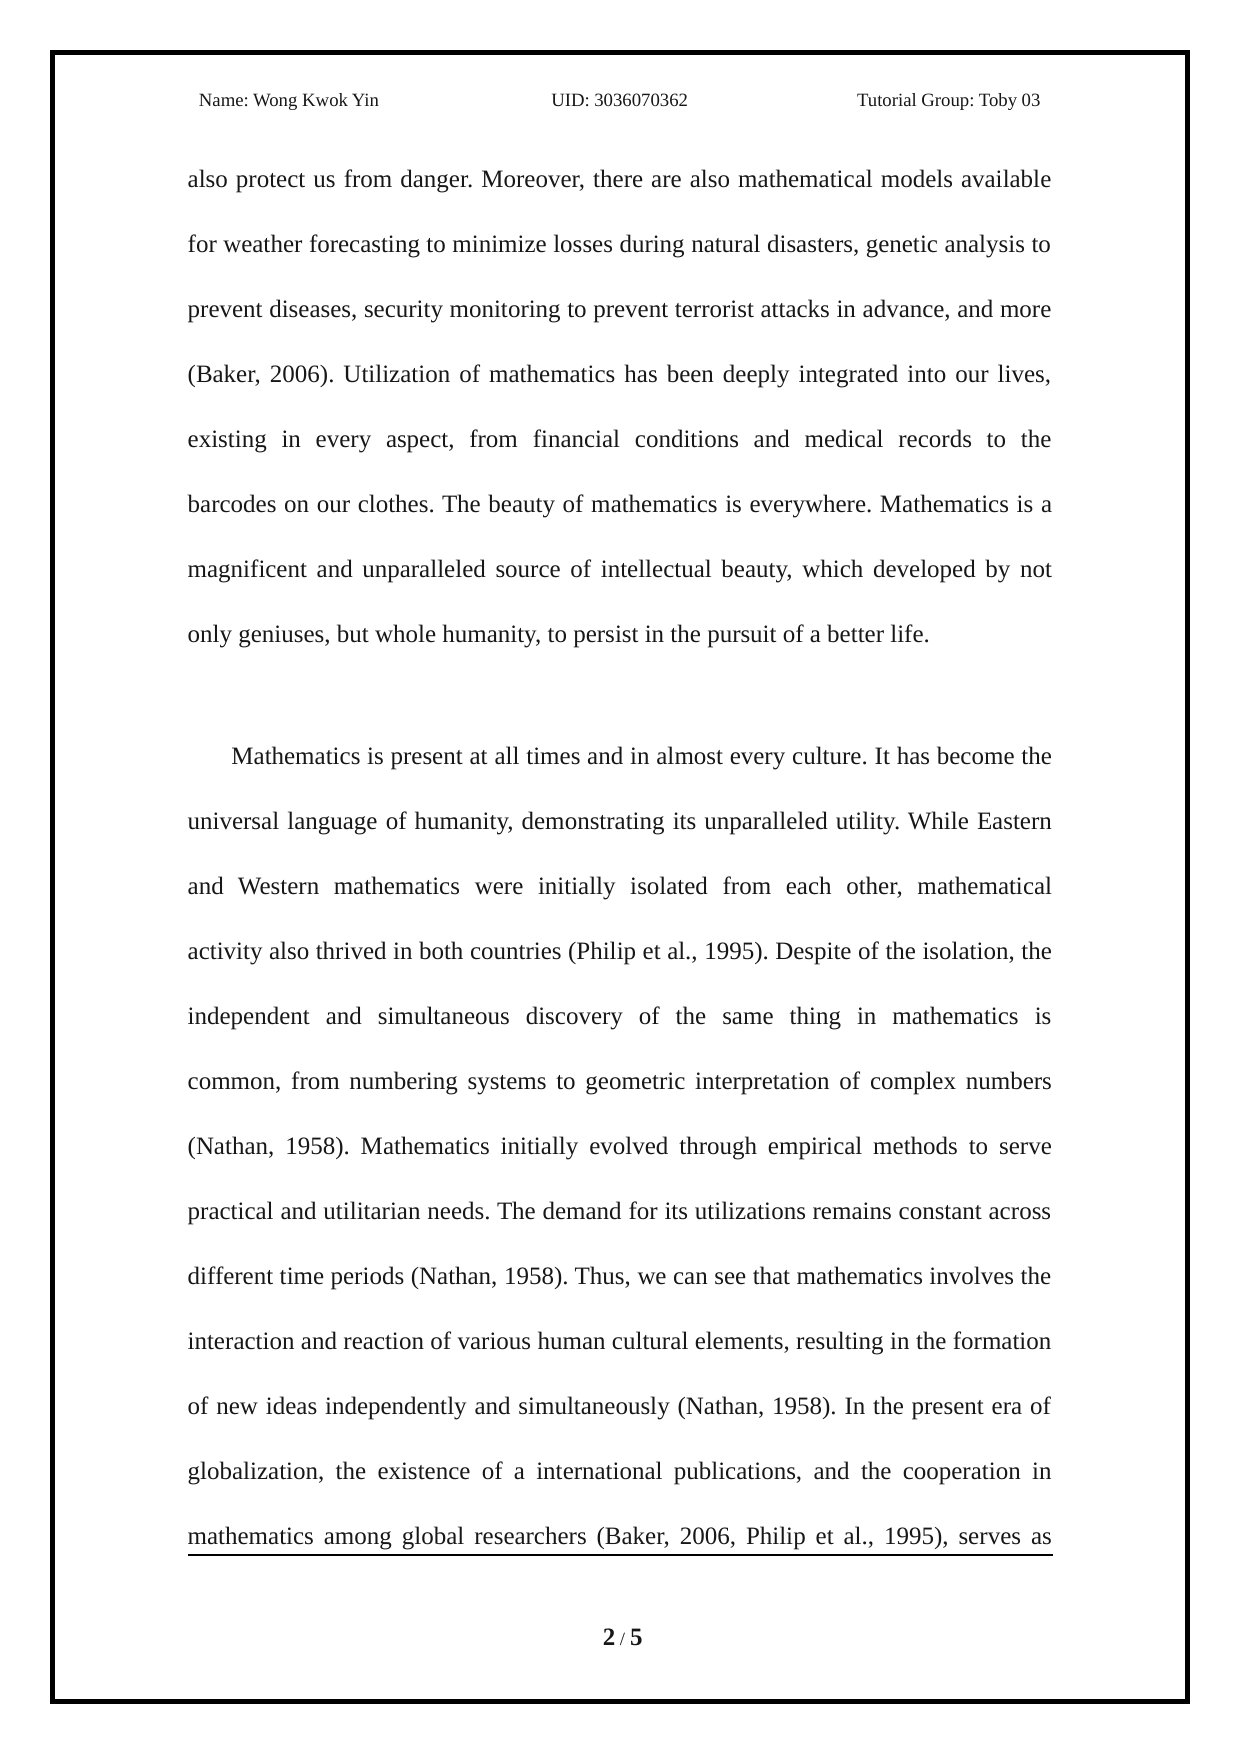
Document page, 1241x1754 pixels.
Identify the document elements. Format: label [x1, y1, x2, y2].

text [187, 739, 1053, 1556]
text [187, 162, 1053, 649]
